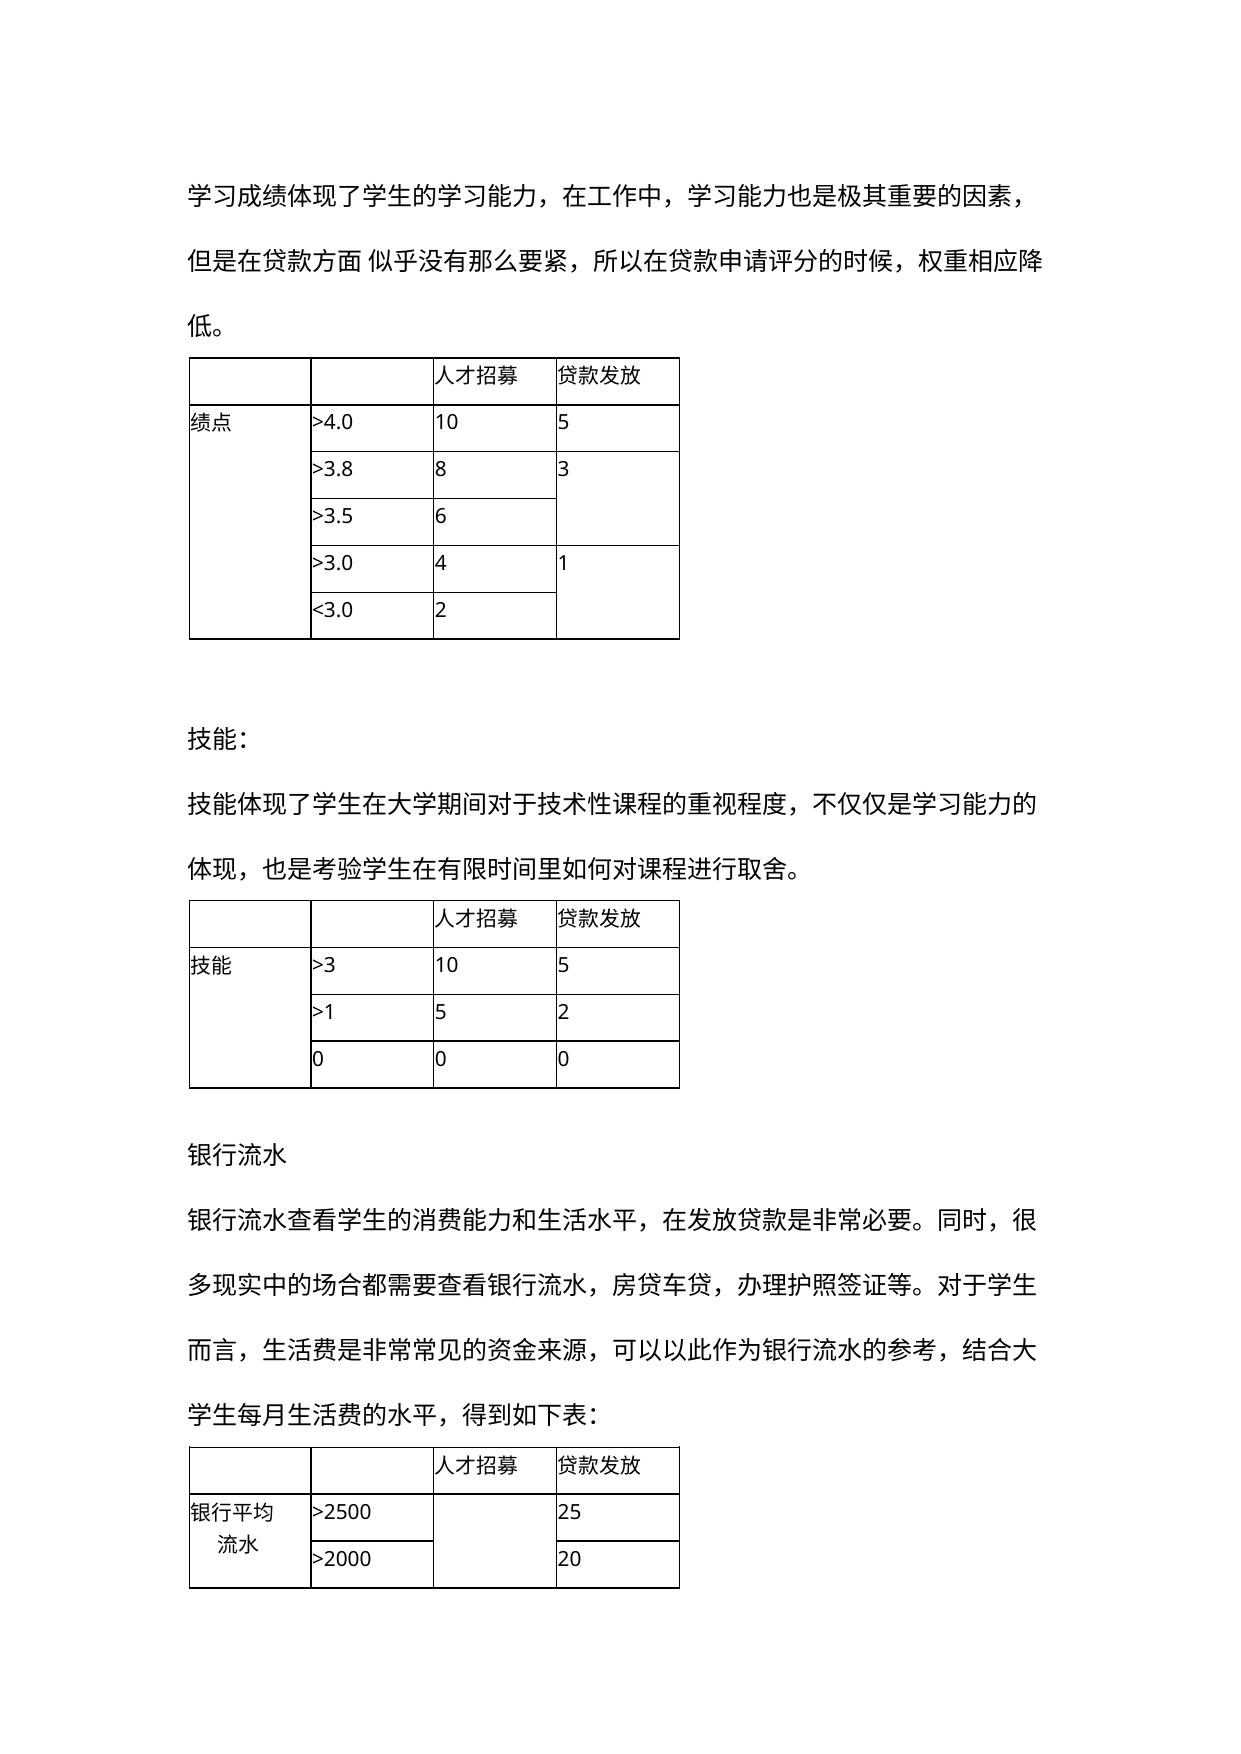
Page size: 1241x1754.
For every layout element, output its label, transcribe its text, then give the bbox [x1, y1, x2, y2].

table_cell <3.0 [312, 593, 433, 638]
table_header [312, 359, 433, 404]
table_cell 2 [557, 995, 679, 1040]
table_cell >2000 [312, 1542, 433, 1587]
table_header [312, 901, 433, 947]
table_cell 技能 [190, 948, 310, 1087]
text 银行流水查看学生的消费能力和生活水平，在发放贷款是非常必要。同时，很多现实中的场合都需要查看银行流水，房贷车贷，办理护照签证等。对于学生而言，生活费是非常常见的资金来源，可以以此作为银行流水的参考，结合大学生每月生活费的水平，得到如下表： [187, 1186, 1053, 1446]
text 银行流水 [187, 1121, 1053, 1186]
table_cell >4.0 [312, 406, 433, 451]
table_cell 5 [557, 948, 679, 993]
table_cell 25 [557, 1495, 679, 1540]
table_cell >2500 [312, 1495, 433, 1540]
text 学习成绩体现了学生的学习能力，在工作中，学习能力也是极其重要的因素，但是在贷款方面 似乎没有那么要紧，所以在贷款申请评分的时候，权重相应降低。 [187, 162, 1053, 357]
table_cell 4 [434, 546, 556, 591]
table_cell [434, 1495, 556, 1587]
table_cell 0 [557, 1042, 679, 1087]
table_cell >3.5 [312, 499, 433, 544]
table_cell 绩点 [190, 406, 310, 638]
table_cell 银行平均 流水 [190, 1495, 310, 1587]
table_header 贷款发放 [557, 359, 679, 404]
table_header [190, 1448, 310, 1493]
table_header [190, 359, 310, 404]
table_cell >3 [312, 948, 433, 993]
text 技能体现了学生在大学期间对于技术性课程的重视程度，不仅仅是学习能力的体现，也是考验学生在有限时间里如何对课程进行取舍。 [187, 770, 1053, 900]
table_header [190, 901, 310, 947]
table_header 贷款发放 [557, 901, 679, 947]
table_cell 8 [434, 452, 556, 498]
table_cell >3.8 [312, 452, 433, 498]
text 技能： [187, 705, 1053, 770]
table_header 人才招募 [434, 359, 556, 404]
table_cell 6 [434, 499, 556, 544]
table_cell >3.0 [312, 546, 433, 591]
table_header [312, 1448, 433, 1493]
table_cell 1 [557, 546, 679, 638]
table_cell 0 [312, 1042, 433, 1087]
table_header 人才招募 [434, 901, 556, 947]
table_cell 5 [434, 995, 556, 1040]
table_cell 10 [434, 948, 556, 993]
table_cell 20 [557, 1542, 679, 1587]
table_header 贷款发放 [557, 1448, 679, 1493]
table_cell 0 [434, 1042, 556, 1087]
table_cell >1 [312, 995, 433, 1040]
table_cell 2 [434, 593, 556, 638]
table_cell 3 [557, 452, 679, 544]
table_header 人才招募 [434, 1448, 556, 1493]
table_cell 5 [557, 406, 679, 451]
table_cell 10 [434, 406, 556, 451]
